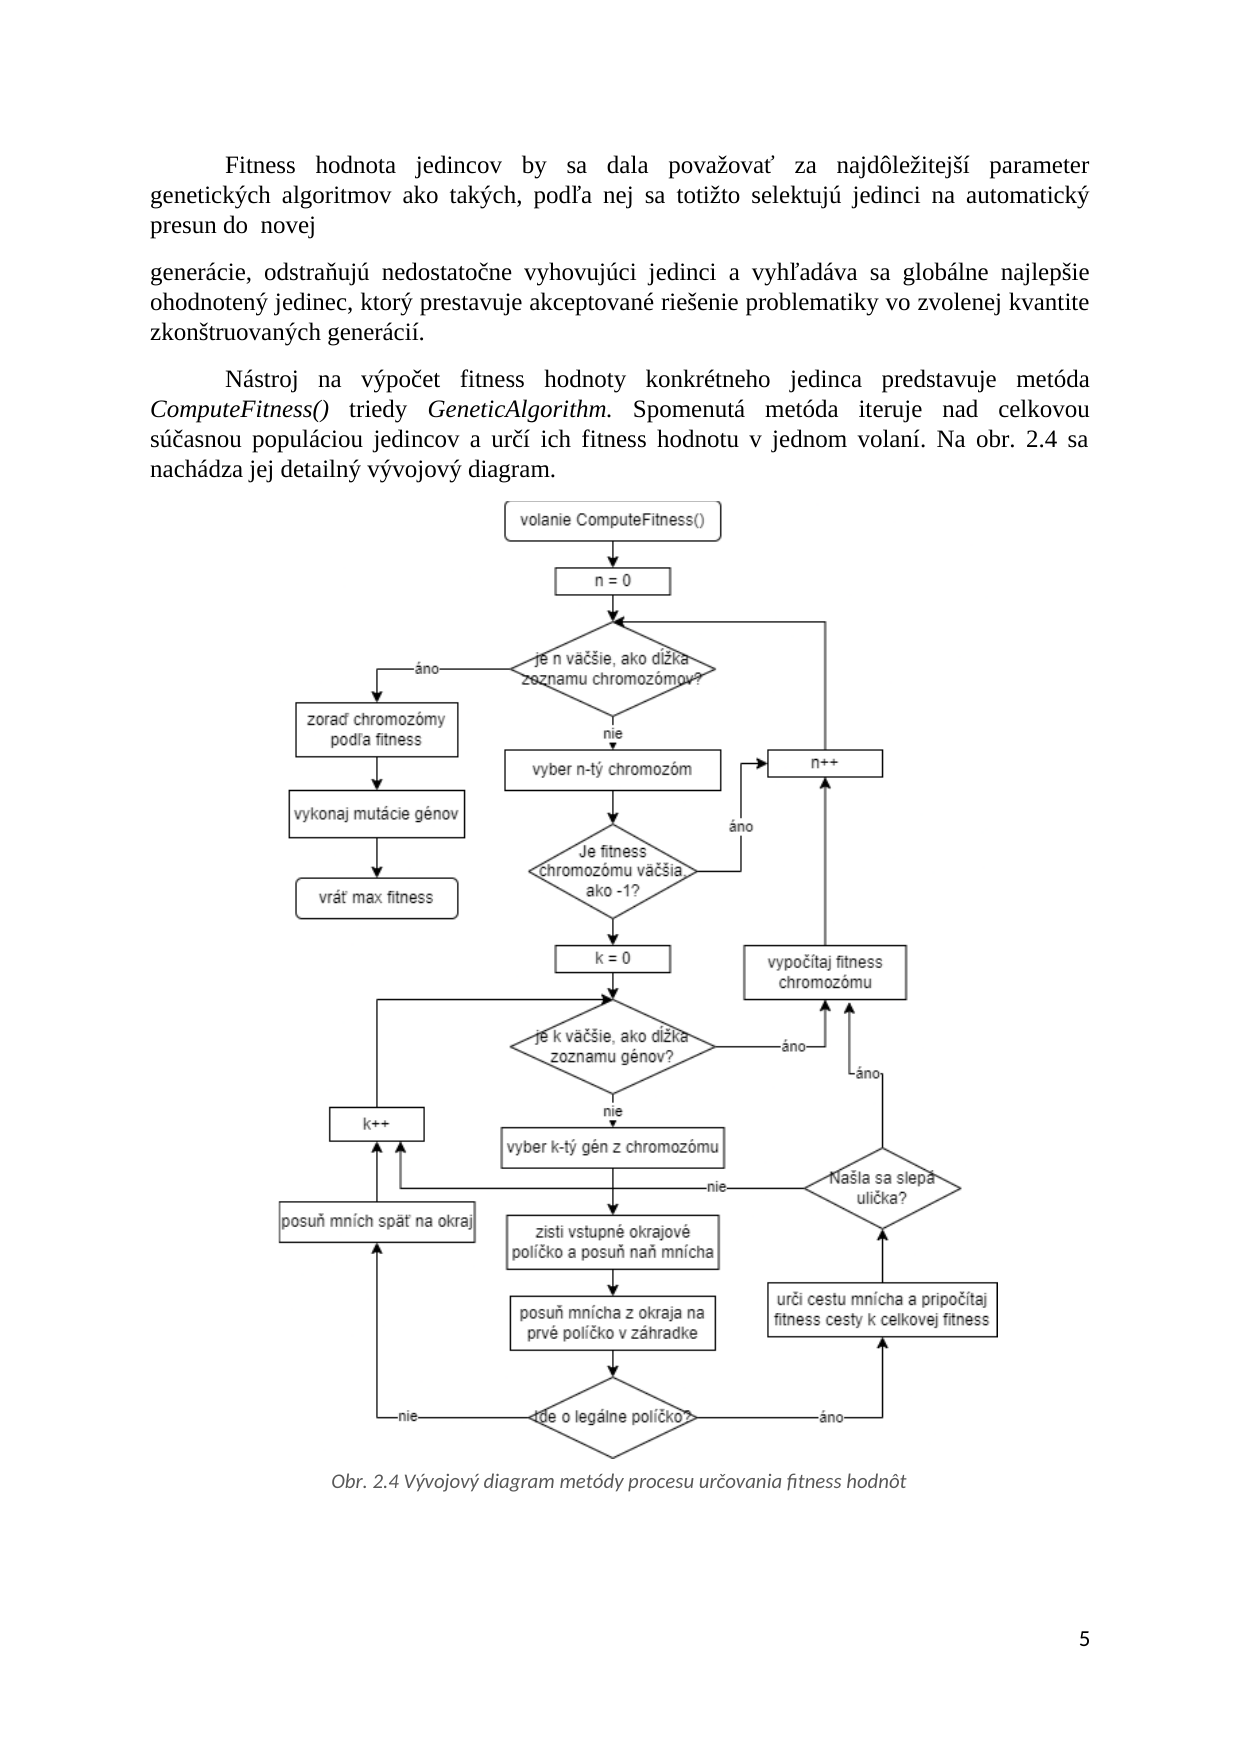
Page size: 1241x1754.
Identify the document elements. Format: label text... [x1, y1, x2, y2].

text generácie, odstraňujú nedostatočne vyhovujúci jedinci a vyhľadáva sa globálne najlepšie ohodnotený jedinec, ktorý prestavuje akceptované riešenie problematiky vo zvolenej kvantite zkonštruovaných generácií. [150, 257, 1090, 346]
text Nástroj na výpočet fitness hodnoty konkrétneho jedinca predstavuje metóda ComputeFitness() triedy GeneticAlgorithm. Spomenutá metóda iteruje nad celkovou súčasnou populáciou jedincov a určí ich fitness hodnotu v jednom volaní. Na obr. 2.4 sa nachádza jej detailný vývojový diagram. [150, 364, 1090, 483]
picture [278, 501, 998, 1459]
text Obr. 2.4 Vývojový diagram metódy procesu určovania fitness hodnôt [150, 1469, 1090, 1494]
